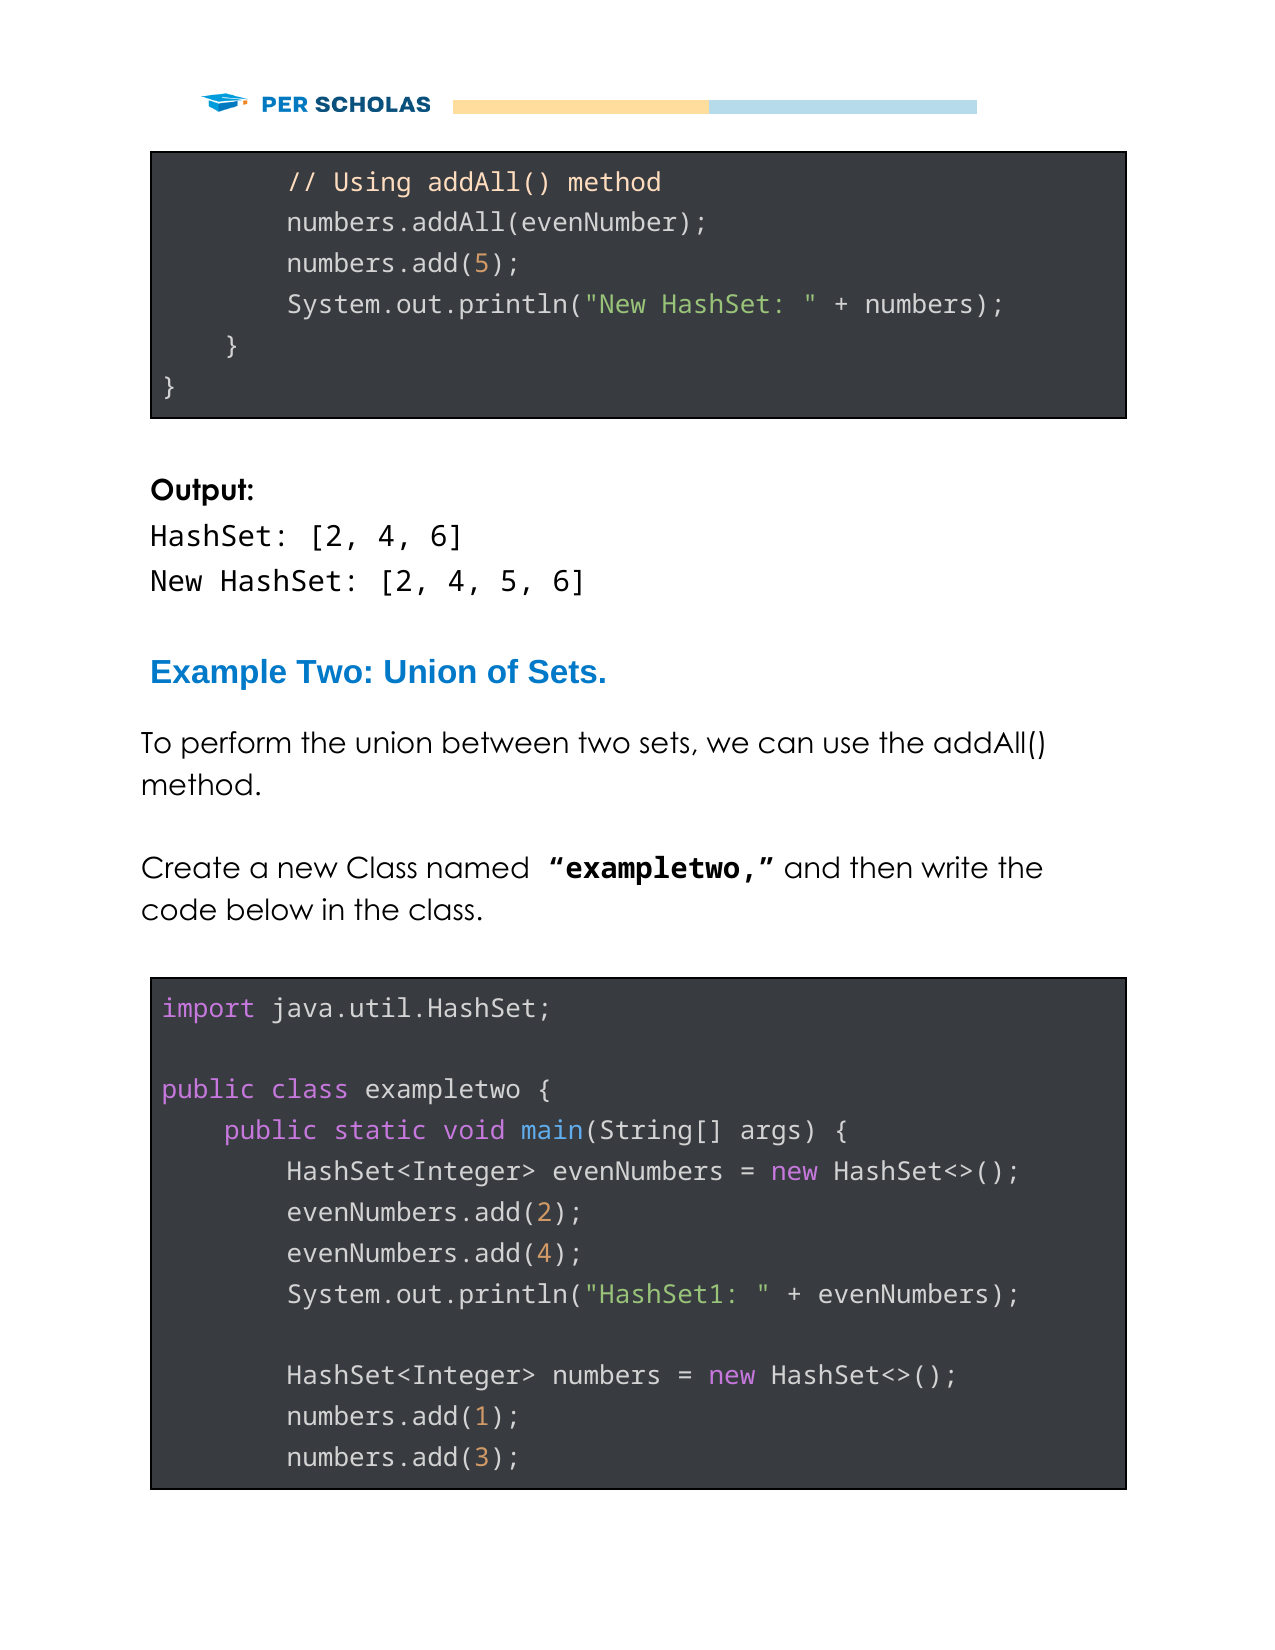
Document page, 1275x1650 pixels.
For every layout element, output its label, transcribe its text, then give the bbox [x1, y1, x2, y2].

picture [175, 75, 1025, 147]
text New HashSet: [2, 4, 5, 6] [150, 561, 1125, 600]
text To perform the union between two sets, we can use the addAll() method. [141, 721, 1125, 804]
text Output: [150, 467, 1125, 509]
text Create a new Class named “exampletwo,” and then write the code below in the class. [141, 846, 1125, 929]
subtitle Example Two: Union of Sets. [150, 652, 1125, 690]
text HashSet: [2, 4, 6] [150, 515, 1125, 555]
